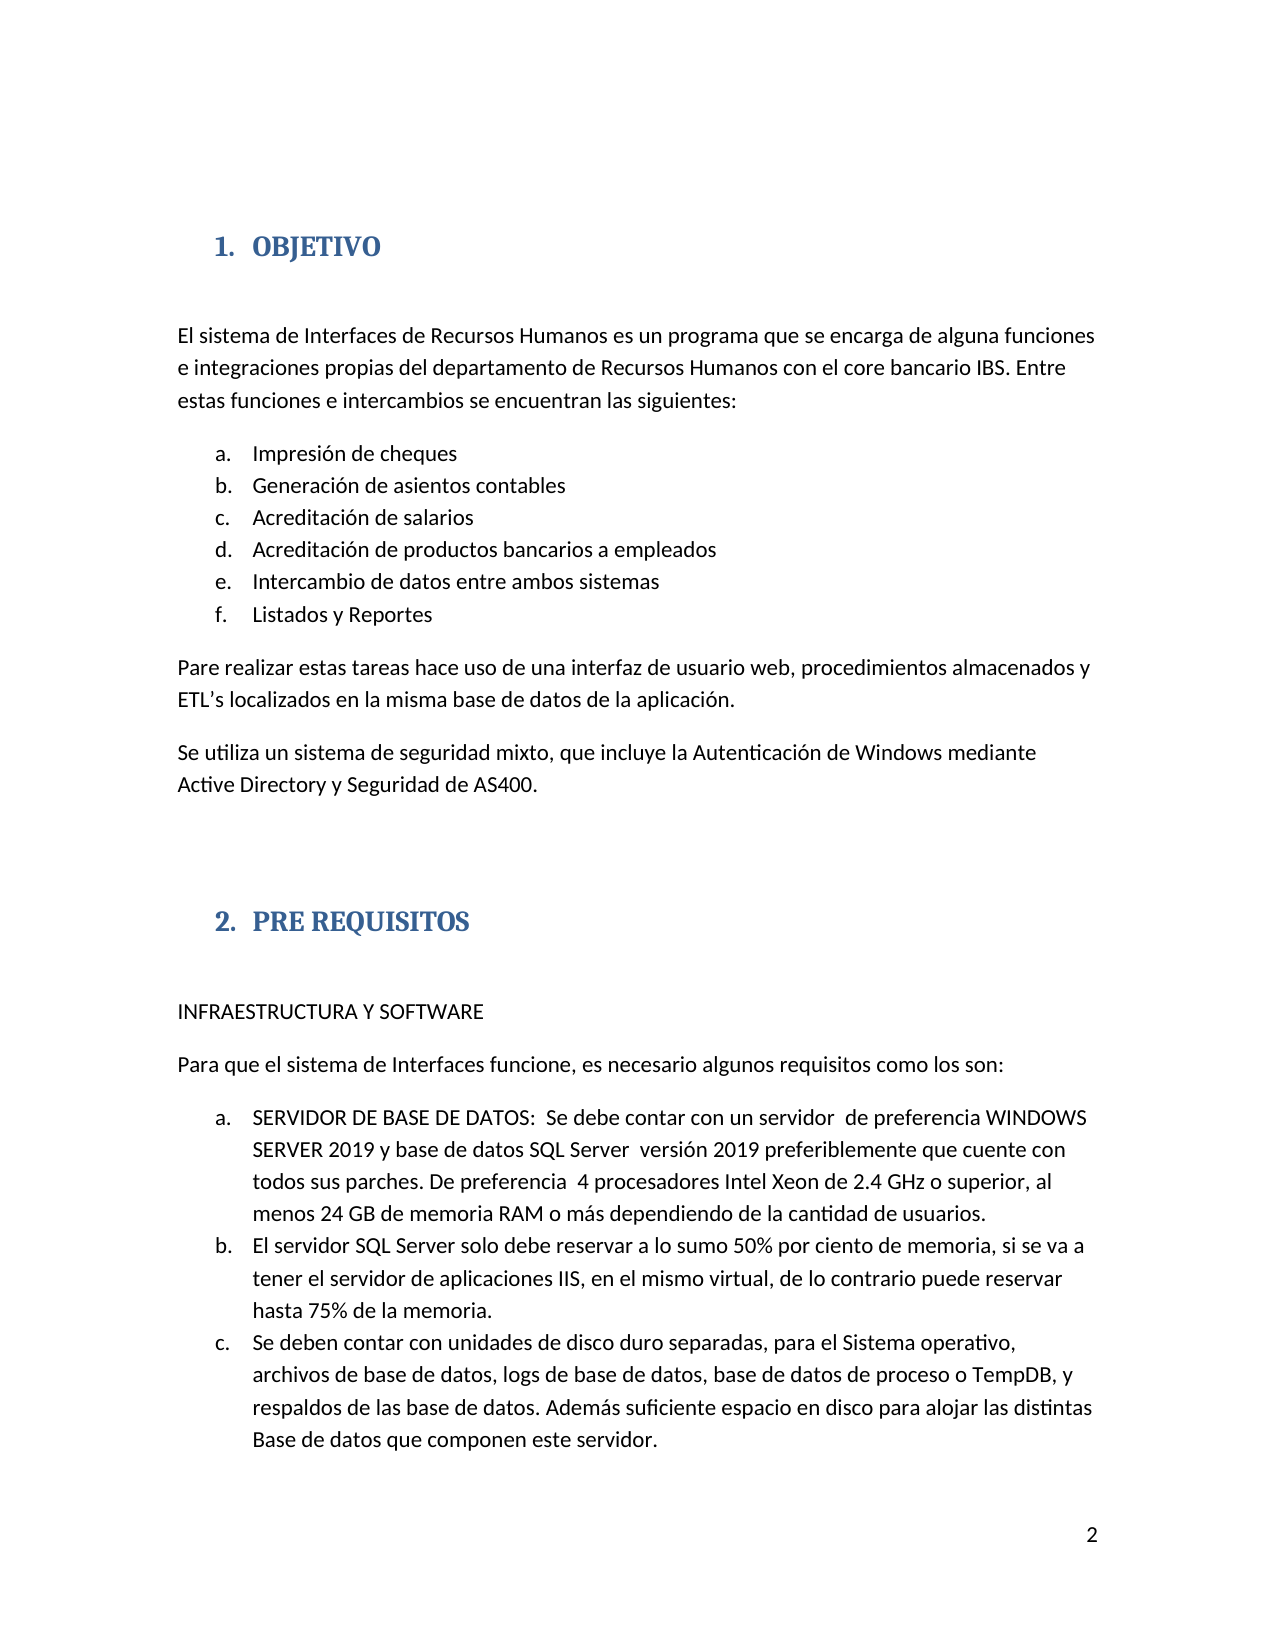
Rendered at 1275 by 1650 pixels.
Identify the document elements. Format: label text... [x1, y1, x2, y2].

text El sistema de Interfaces de Recursos Humanos es un programa que se encarga de alguna funciones e integraciones propias del departamento de Recursos Humanos con el core bancario IBS. Entre estas funciones e intercambios se encuentran las siguientes: [177, 321, 1098, 414]
list Impresión de cheques [215, 439, 1098, 467]
subtitle PRE REQUISITOS [215, 905, 1098, 939]
list El servidor SQL Server solo debe reservar a lo sumo 50% por ciento de memoria, si se va a tener el servidor de aplicaciones IIS, en el mismo virtual, de lo contrario puede reservar hasta 75% de la memoria. [215, 1232, 1098, 1324]
text Pare realizar estas tareas hace uso de una interfaz de usuario web, procedimientos almacenados y ETL’s localizados en la misma base de datos de la aplicación. [177, 653, 1098, 713]
list Se deben contar con unidades de disco duro separadas, para el Sistema operativo, archivos de base de datos, logs de base de datos, base de datos de proceso o TempDB, y respaldos de las base de datos. Además suficiente espacio en disco para alojar las distintas Base de datos que componen este servidor. [215, 1328, 1098, 1453]
list Listados y Reportes [215, 600, 1098, 628]
text INFRAESTRUCTURA Y SOFTWARE [177, 997, 1098, 1025]
text Para que el sistema de Interfaces funcione, es necesario algunos requisitos como los son: [177, 1050, 1098, 1078]
list Acreditación de productos bancarios a empleados [215, 535, 1098, 563]
list Intercambio de datos entre ambos sistemas [215, 567, 1098, 596]
text Se utiliza un sistema de seguridad mixto, que incluye la Autenticación de Windows mediante Active Directory y Seguridad de AS400. [177, 738, 1098, 798]
subtitle OBJETIVO [215, 230, 1098, 263]
list Generación de asientos contables [215, 471, 1098, 499]
list Acreditación de salarios [215, 503, 1098, 531]
list SERVIDOR DE BASE DE DATOS: Se debe contar con un servidor de preferencia WINDOWS SERVER 2019 y base de datos SQL Server versión 2019 preferiblemente que cuente con todos sus parches. De preferencia 4 procesadores Intel Xeon de 2.4 GHz o superior, al menos 24 GB de memoria RAM o más dependiendo de la cantidad de usuarios. [215, 1103, 1098, 1227]
